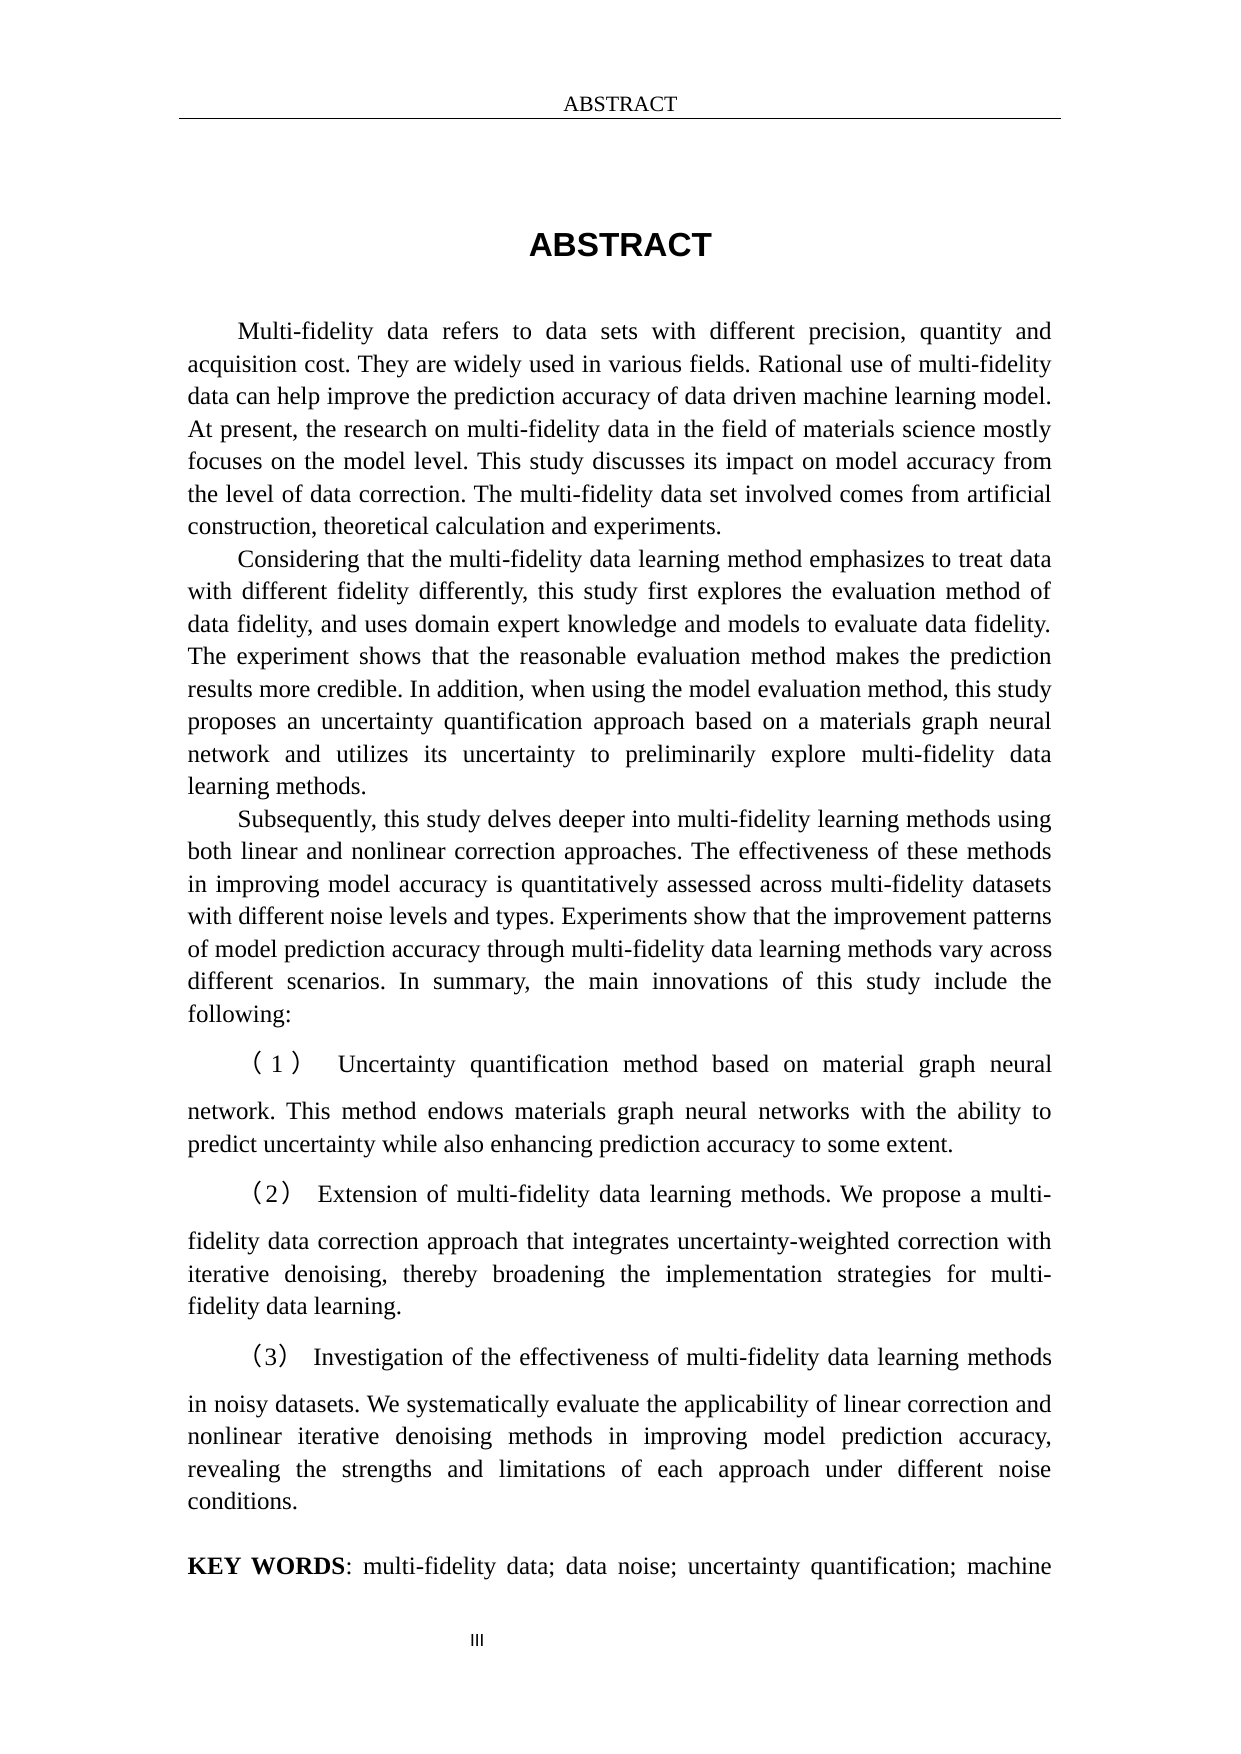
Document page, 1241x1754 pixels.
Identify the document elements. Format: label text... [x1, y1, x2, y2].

text Multi-fidelity data refers to data sets with different precision, quantity and acquisition cost. They are widely used in various fields. Rational use of multi-fidelity data can help improve the prediction accuracy of data driven machine learning model. At present, the research on multi-fidelity data in the field of materials science mostly focuses on the model level. This study discusses its impact on model accuracy from the level of data correction. The multi-fidelity data set involved comes from artificial construction, theoretical calculation and experiments. [187, 314, 1053, 542]
text （2） Extension of multi-fidelity data learning methods. We propose a multi-fidelity data correction approach that integrates uncertainty-weighted correction with iterative denoising, thereby broadening the implementation strategies for multi-fidelity data learning. [187, 1159, 1053, 1322]
text Subsequently, this study delves deeper into multi-fidelity learning methods using both linear and nonlinear correction approaches. The effectiveness of these methods in improving model accuracy is quantitatively assessed across multi-fidelity datasets with different noise levels and types. Experiments show that the improvement patterns of model prediction accuracy through multi-fidelity data learning methods vary across different scenarios. In summary, the main innovations of this study include the following: [187, 802, 1053, 1029]
text Considering that the multi-fidelity data learning method emphasizes to treat data with different fidelity differently, this study first explores the evaluation method of data fidelity, and uses domain expert knowledge and models to evaluate data fidelity. The experiment shows that the reasonable evaluation method makes the prediction results more credible. In addition, when using the model evaluation method, this study proposes an uncertainty quantification approach based on a materials graph neural network and utilizes its uncertainty to preliminarily explore multi-fidelity data learning methods. [187, 542, 1053, 802]
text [187, 1549, 1053, 1582]
text （1） Uncertainty quantification method based on material graph neural network. This method endows materials graph neural networks with the ability to predict uncertainty while also enhancing prediction accuracy to some extent. [187, 1029, 1053, 1159]
text ABSTRACT [187, 212, 1053, 277]
text （3） Investigation of the effectiveness of multi-fidelity data learning methods in noisy datasets. We systematically evaluate the applicability of linear correction and nonlinear iterative denoising methods in improving model prediction accuracy, revealing the strengths and limitations of each approach under different noise conditions. [187, 1322, 1053, 1517]
